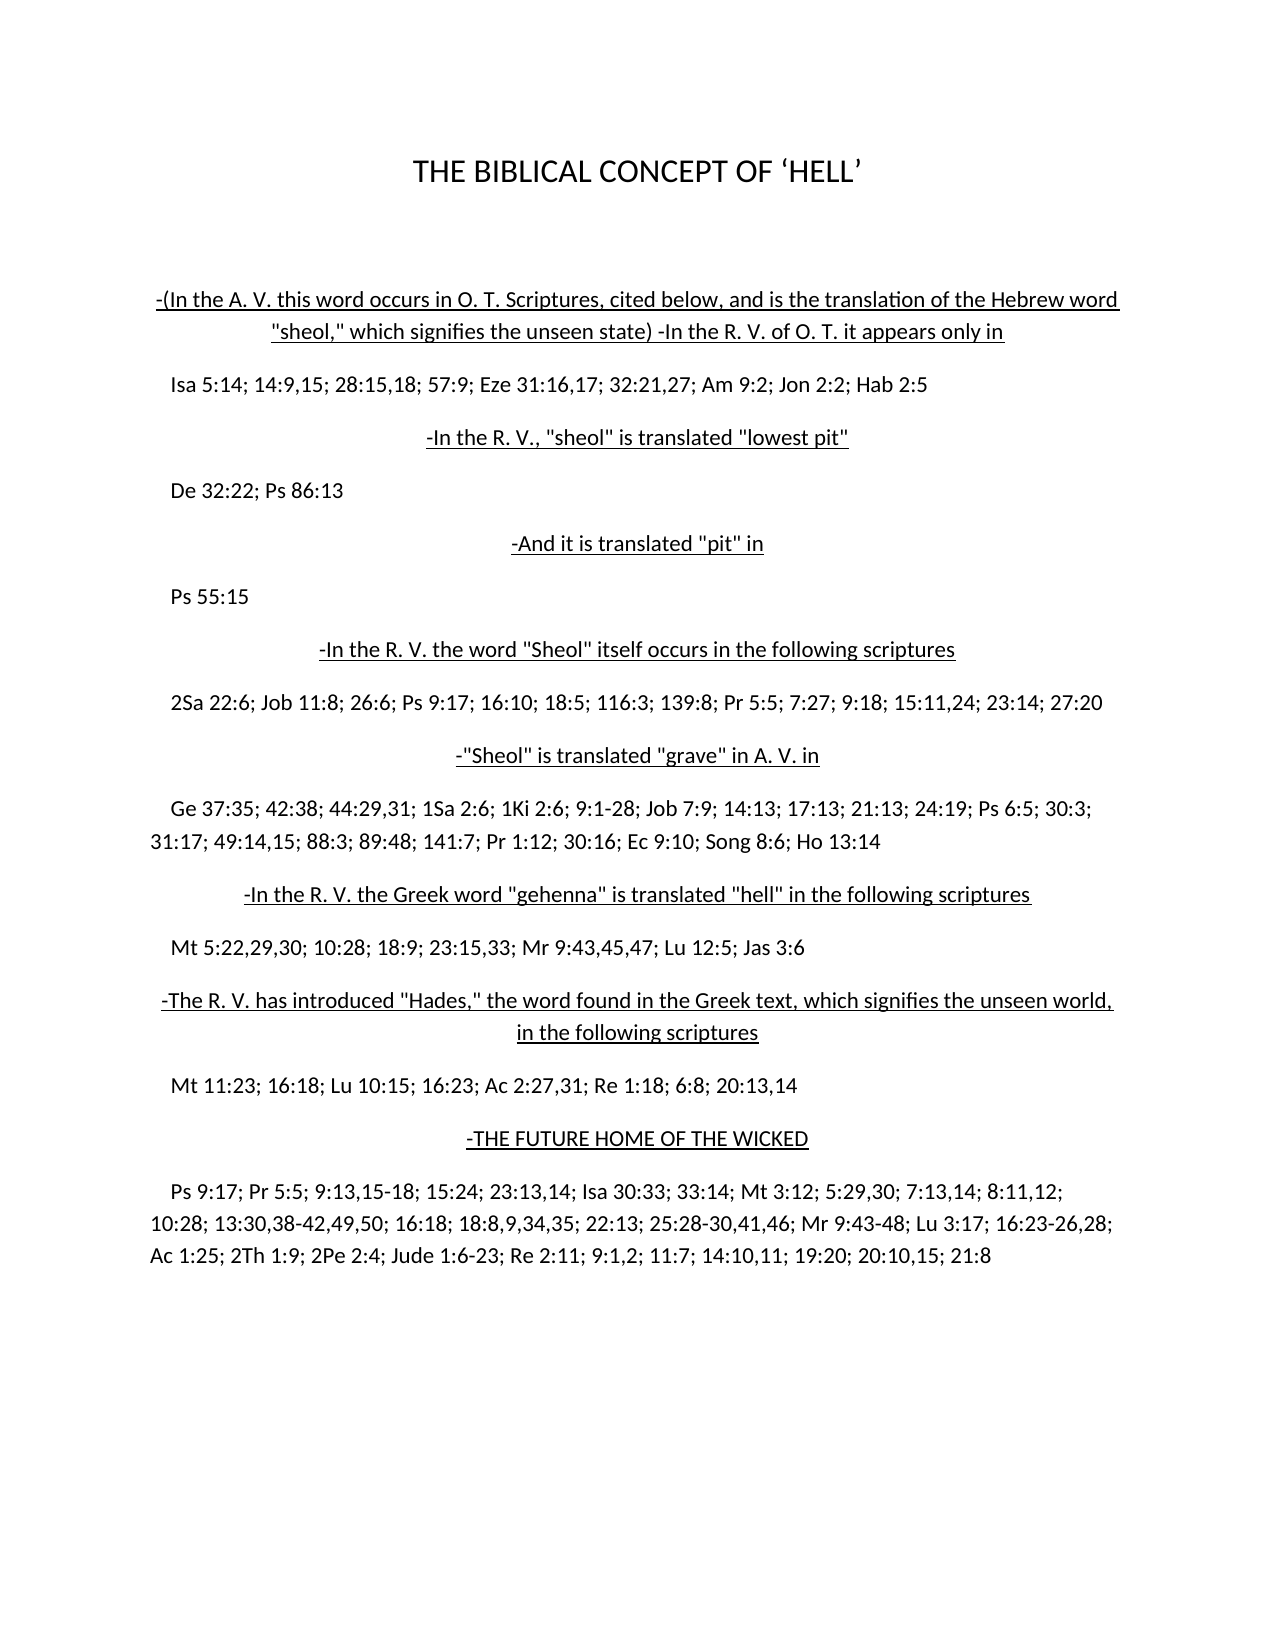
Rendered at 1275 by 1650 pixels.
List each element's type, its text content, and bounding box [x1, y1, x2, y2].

text Isa 5:14; 14:9,15; 28:15,18; 57:9; Eze 31:16,17; 32:21,27; Am 9:2; Jon 2:2; Hab 2:5 [150, 370, 1125, 398]
text De 32:22; Ps 86:13 [150, 476, 1125, 504]
text 2Sa 22:6; Job 11:8; 26:6; Ps 9:17; 16:10; 18:5; 116:3; 139:8; Pr 5:5; 7:27; 9:18; 15:11,24; 23:14; 27:20 [150, 688, 1125, 717]
text -And it is translated "pit" in [150, 529, 1125, 557]
text Ps 9:17; Pr 5:5; 9:13,15-18; 15:24; 23:13,14; Isa 30:33; 33:14; Mt 3:12; 5:29,30; 7:13,14; 8:11,12; 10:28; 13:30,38-42,49,50; 16:18; 18:8,9,34,35; 22:13; 25:28-30,41,46; Mr 9:43-48; Lu 3:17; 16:23-26,28; Ac 1:25; 2Th 1:9; 2Pe 2:4; Jude 1:6-23; Re 2:11; 9:1,2; 11:7; 14:10,11; 19:20; 20:10,15; 21:8 [150, 1177, 1125, 1269]
text Mt 5:22,29,30; 10:28; 18:9; 23:15,33; Mr 9:43,45,47; Lu 12:5; Jas 3:6 [150, 933, 1125, 961]
text -(In the A. V. this word occurs in O. T. Scriptures, cited below, and is the translation of the Hebrew word "sheol," which signifies the unseen state) -In the R. V. of O. T. it appears only in [150, 285, 1125, 345]
text -In the R. V., "sheol" is translated "lowest pit" [150, 423, 1125, 451]
text -"Sheol" is translated "grave" in A. V. in [150, 742, 1125, 769]
text Ps 55:15 [150, 582, 1125, 611]
text -In the R. V. the Greek word "gehenna" is translated "hell" in the following scriptures [150, 880, 1125, 908]
text Ge 37:35; 42:38; 44:29,31; 1Sa 2:6; 1Ki 2:6; 9:1-28; Job 7:9; 14:13; 17:13; 21:13; 24:19; Ps 6:5; 30:3; 31:17; 49:14,15; 88:3; 89:48; 141:7; Pr 1:12; 30:16; Ec 9:10; Song 8:6; Ho 13:14 [150, 794, 1125, 855]
text Mt 11:23; 16:18; Lu 10:15; 16:23; Ac 2:27,31; Re 1:18; 6:8; 20:13,14 [150, 1071, 1125, 1099]
text THE BIBLICAL CONCEPT OF ‘HELL’ [150, 150, 1125, 191]
text -In the R. V. the word "Sheol" itself occurs in the following scriptures [150, 636, 1125, 663]
text -THE FUTURE HOME OF THE WICKED [150, 1124, 1125, 1152]
text -The R. V. has introduced "Hades," the word found in the Greek text, which signifies the unseen world, in the following scriptures [150, 986, 1125, 1046]
